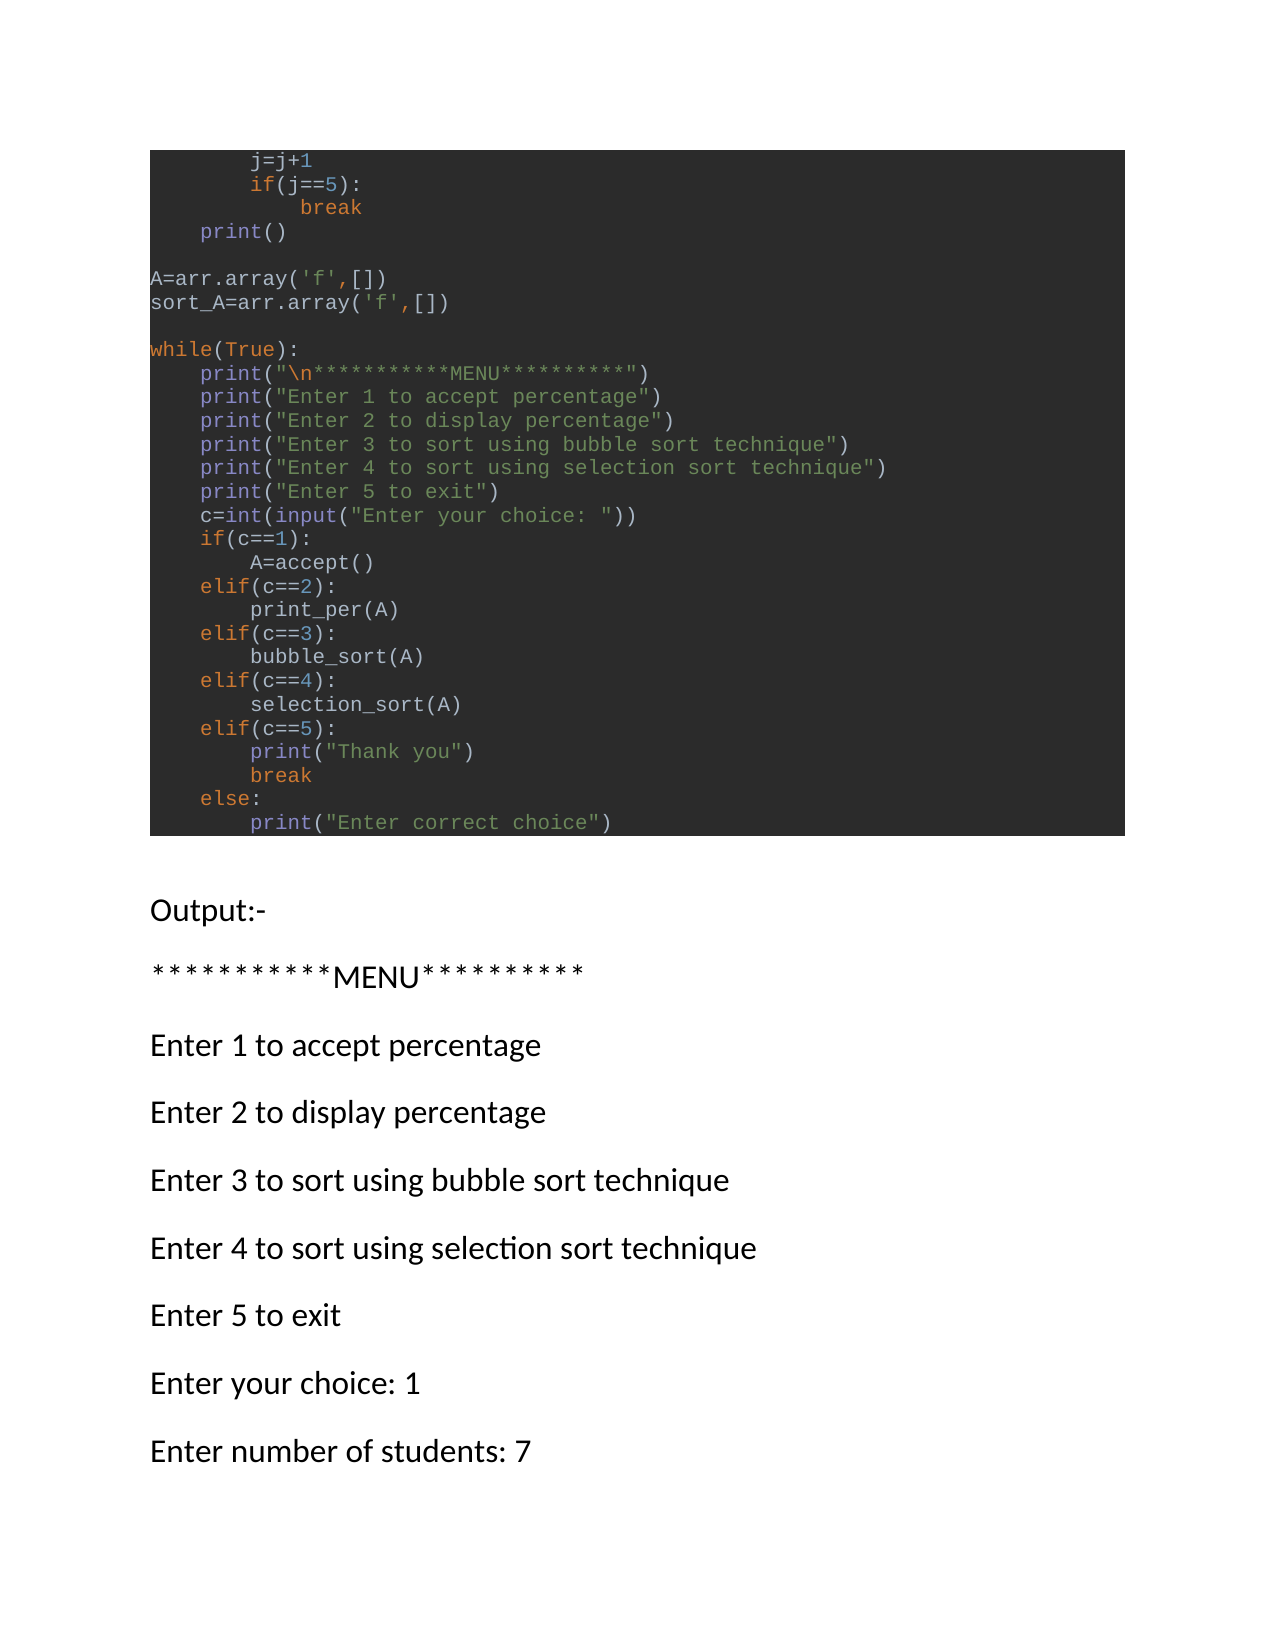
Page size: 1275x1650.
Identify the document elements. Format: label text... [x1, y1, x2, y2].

text Enter your choice: 1 [150, 1362, 1125, 1403]
text Enter 4 to sort using selection sort technique [150, 1227, 1125, 1267]
text Output:- [150, 889, 1125, 929]
text Enter number of students: 7 [150, 1429, 1125, 1470]
text Enter 2 to display percentage [150, 1092, 1125, 1132]
text Enter 3 to sort using bubble sort technique [150, 1159, 1125, 1200]
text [150, 150, 1125, 836]
text Enter 5 to exit [150, 1294, 1125, 1335]
text Enter 1 to accept percentage [150, 1024, 1125, 1065]
text ***********MENU********** [150, 956, 1125, 997]
